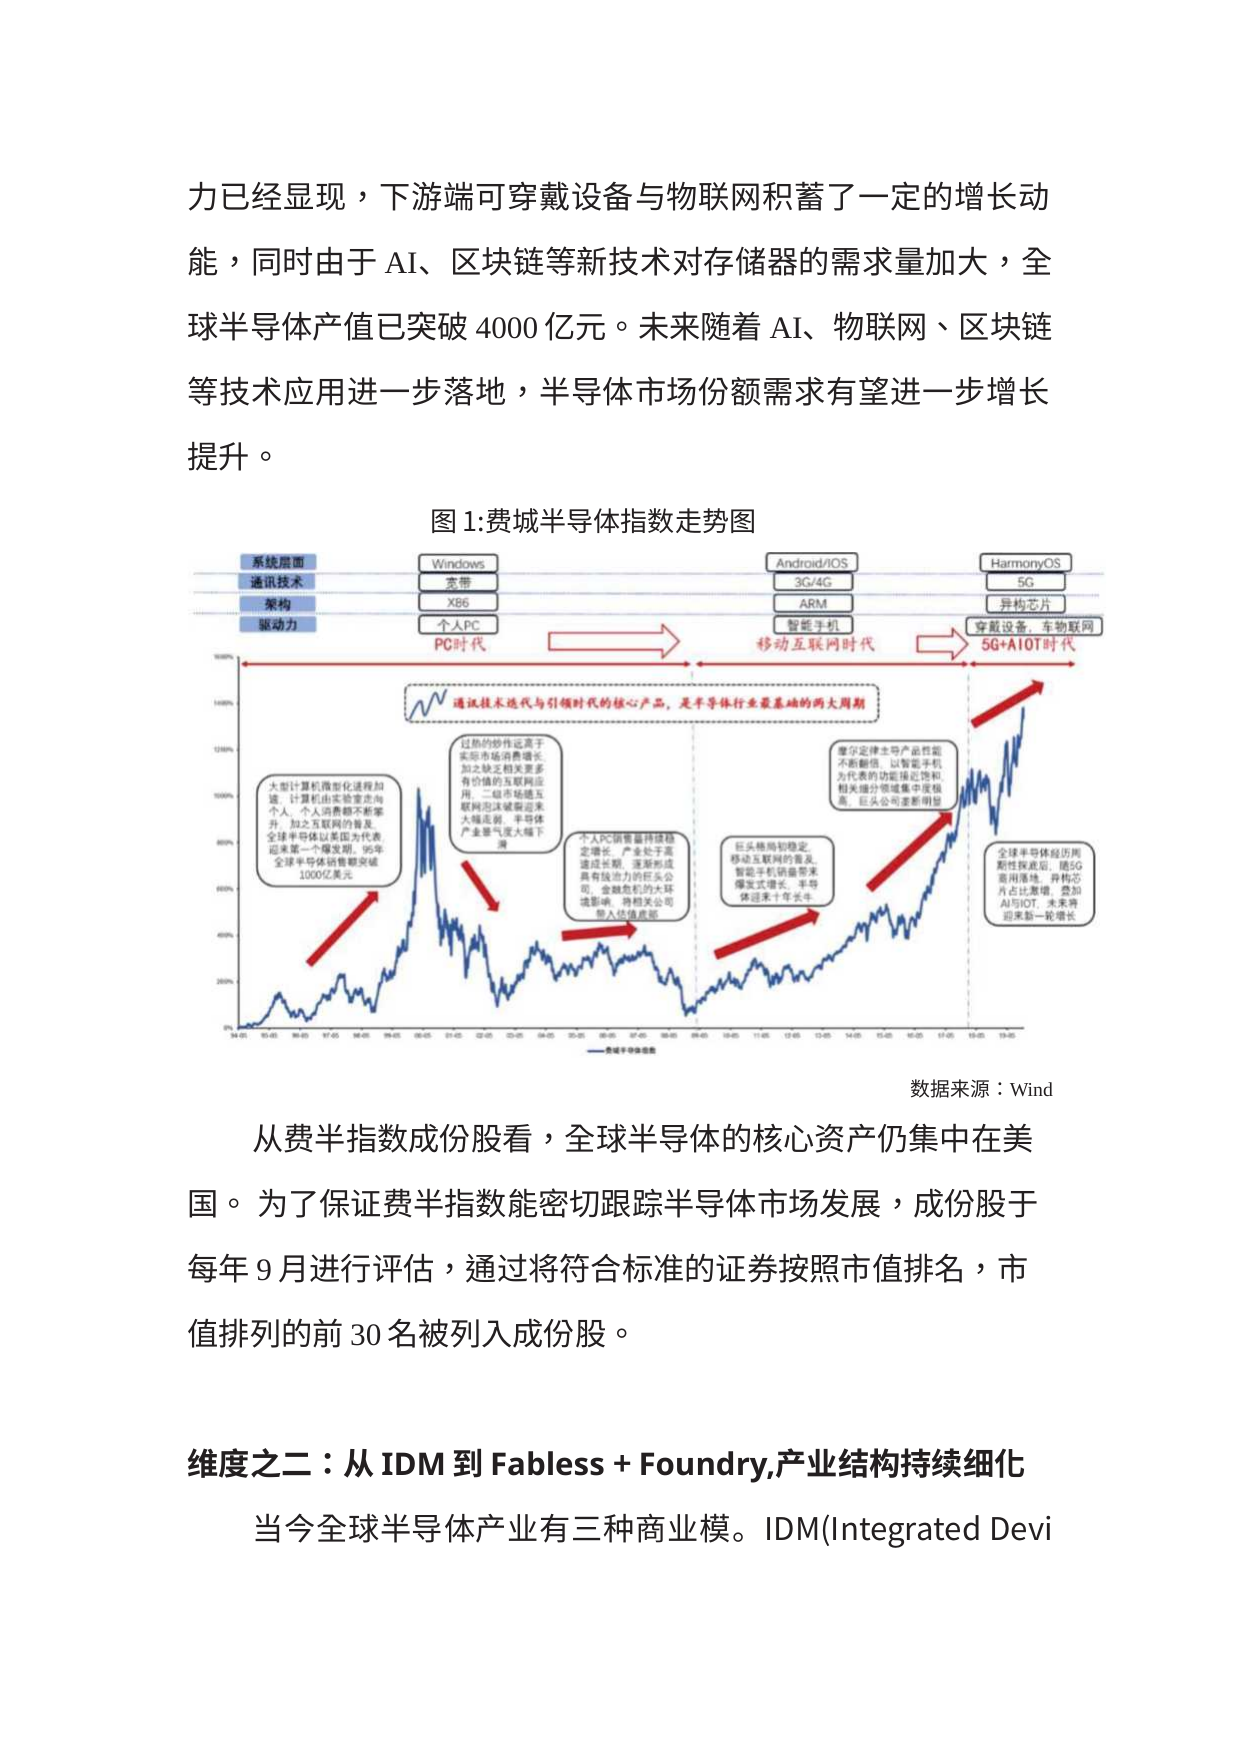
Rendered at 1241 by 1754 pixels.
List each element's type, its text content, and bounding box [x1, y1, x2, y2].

text 数据来源：Wind [187, 1072, 1053, 1104]
picture [187, 552, 1107, 1058]
text 图1:费城半导体指数走势图 [187, 487, 998, 552]
text 从费半指数成份股看，全球半导体的核心资产仍集中在美国。 为了保证费半指数能密切跟踪半导体市场发展，成份股于每年9月进行评估，通过将符合标准的证券按照市值排名，市值排列的前30名被列入成份股。 [187, 1104, 1053, 1364]
text 维度之二：从IDM到Fabless + Foundry,产业结构持续细化 [187, 1429, 1053, 1494]
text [187, 162, 1053, 487]
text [187, 1494, 1053, 1559]
